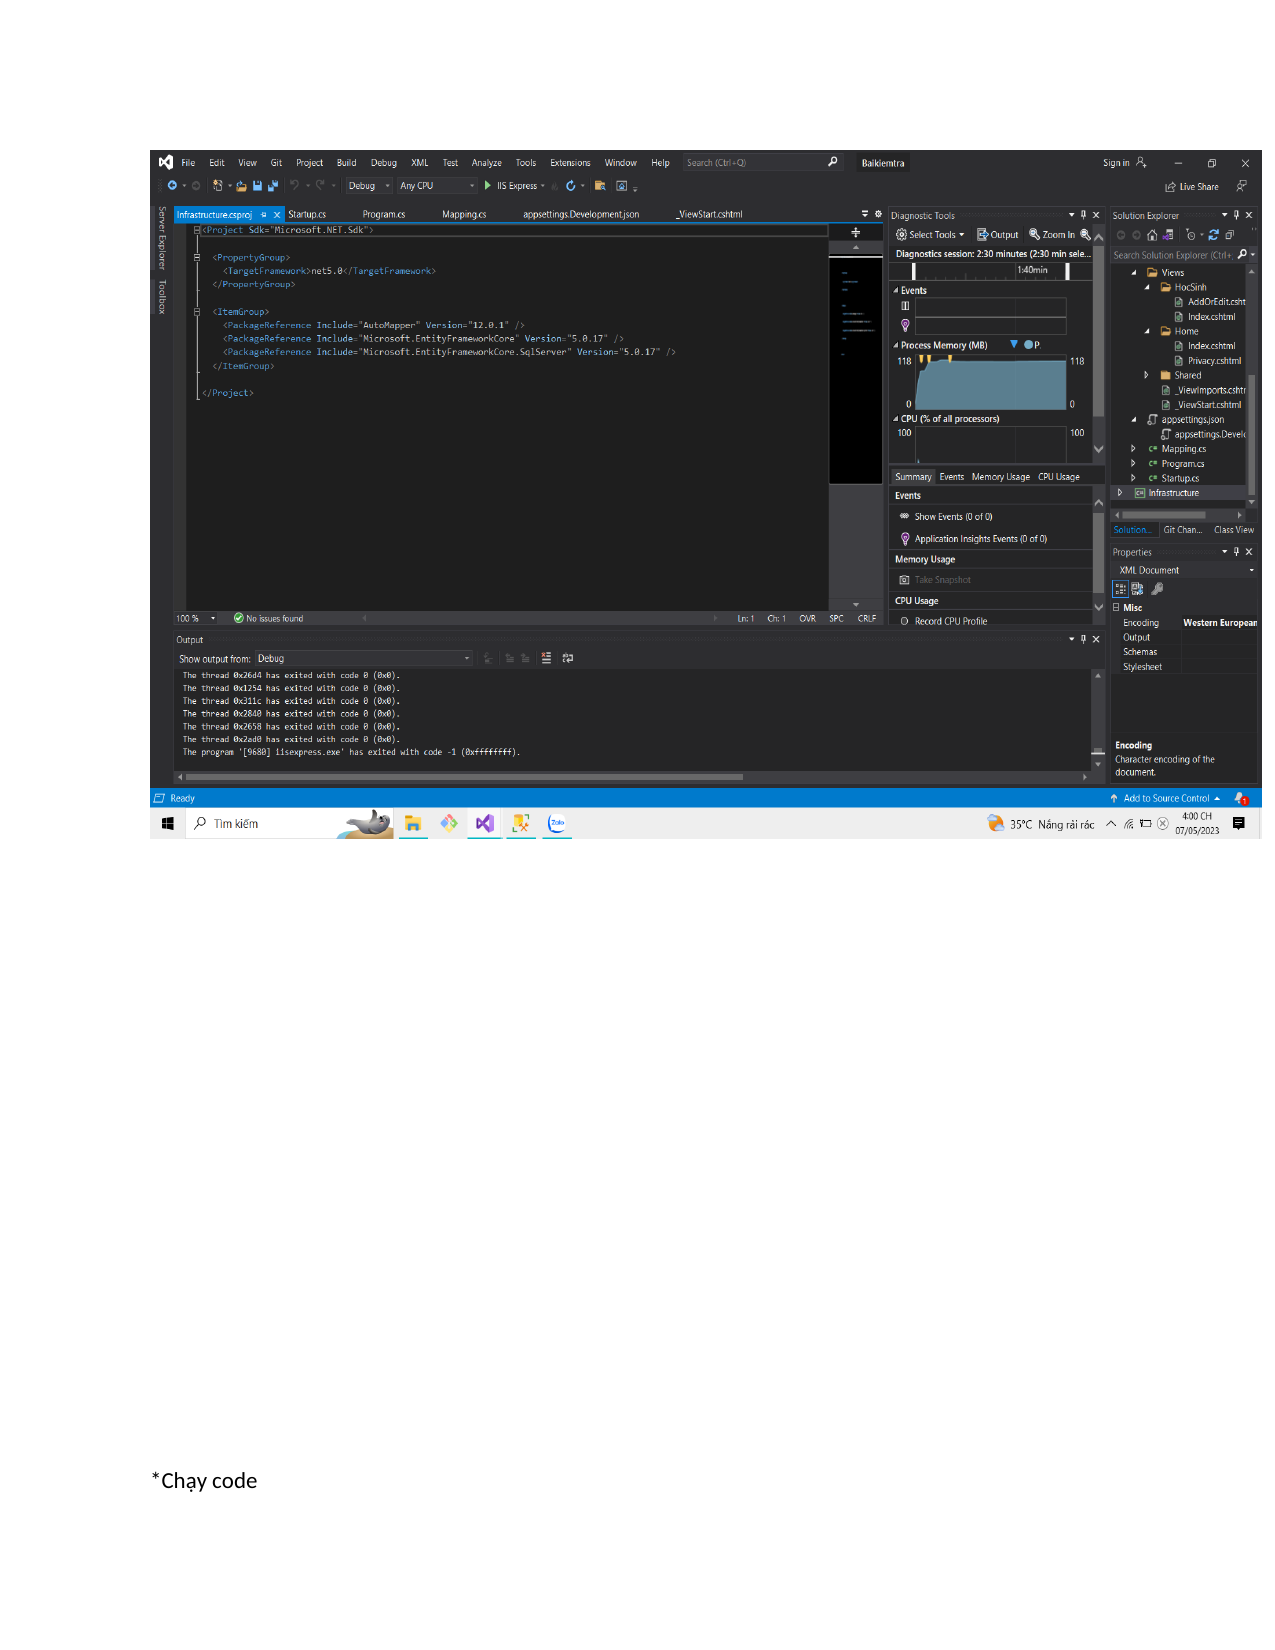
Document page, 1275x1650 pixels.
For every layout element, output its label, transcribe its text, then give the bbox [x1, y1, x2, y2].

picture [150, 150, 1262, 839]
text *Chạy code [150, 1467, 1125, 1495]
